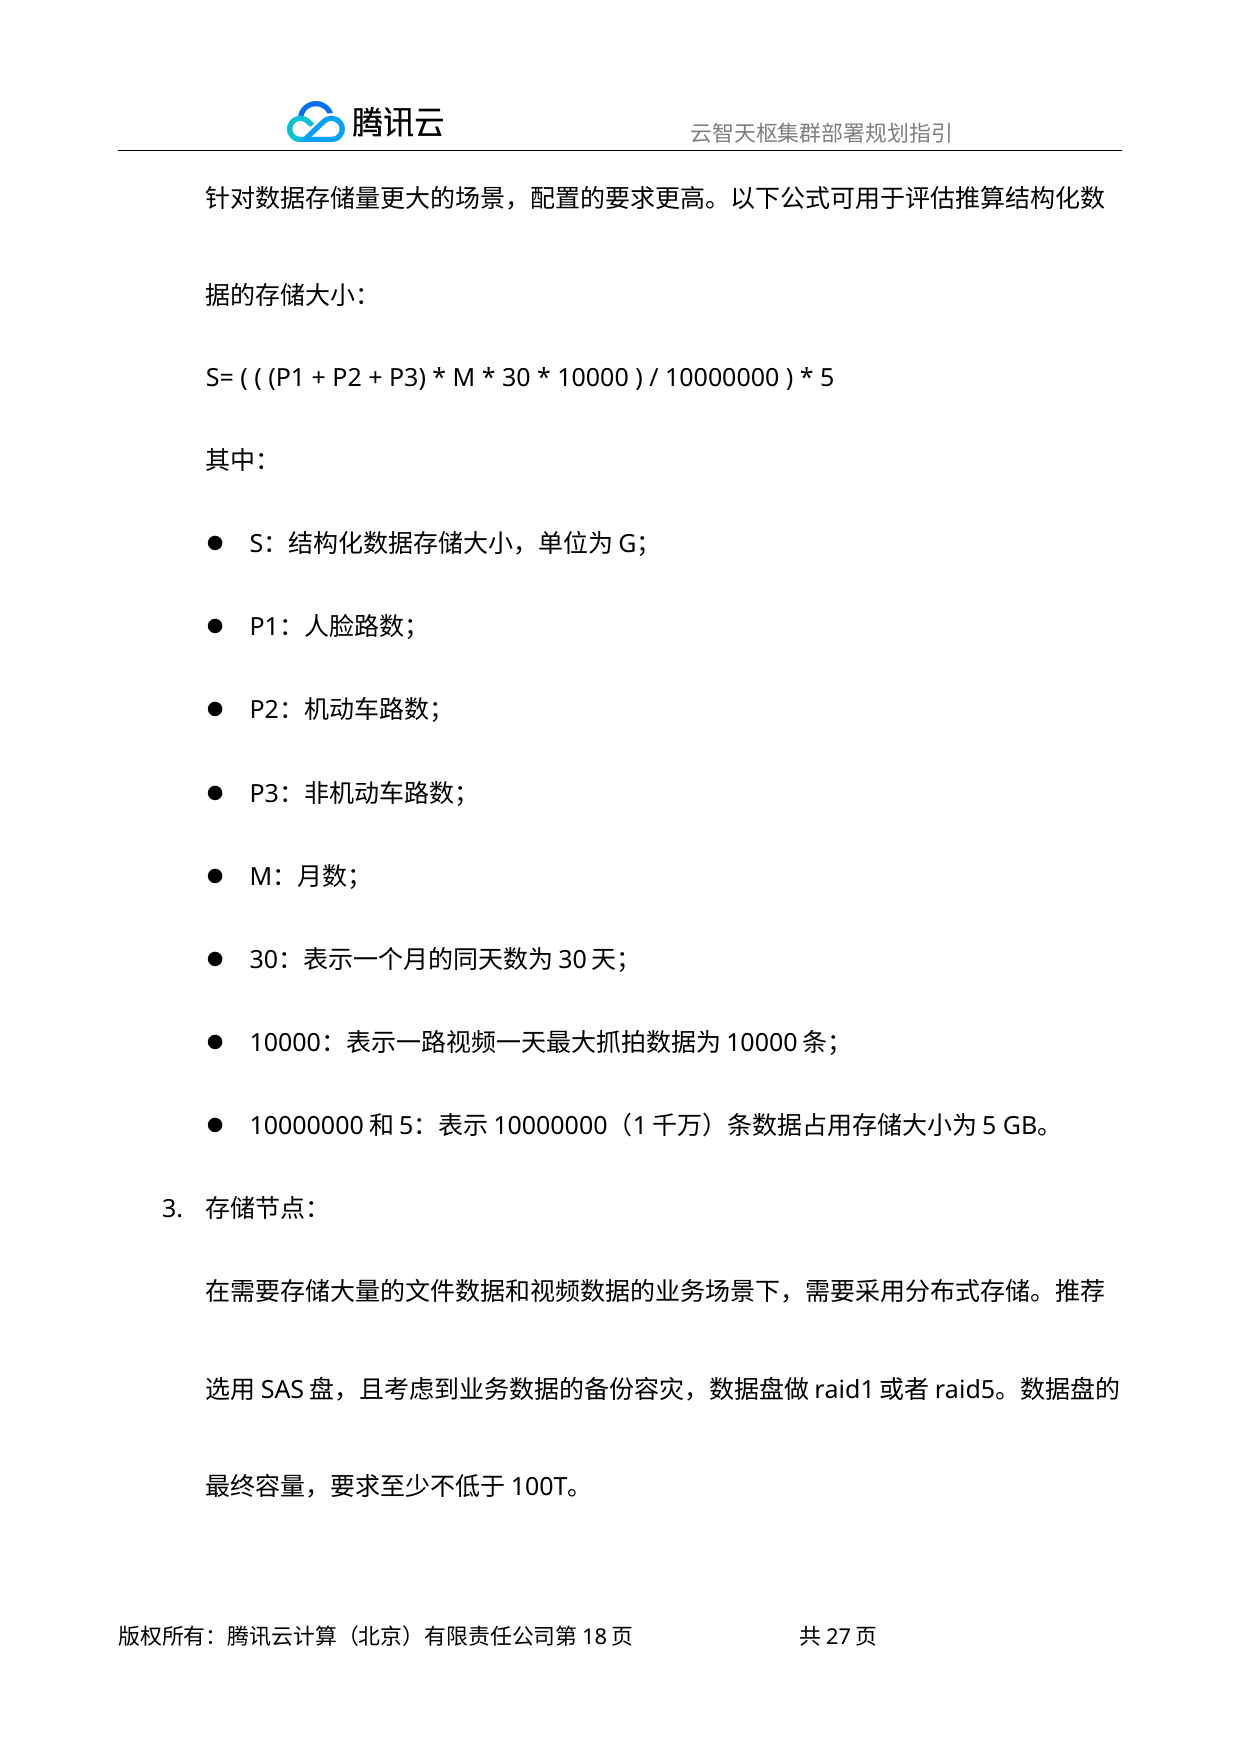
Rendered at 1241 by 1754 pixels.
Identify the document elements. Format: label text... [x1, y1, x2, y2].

list M：月数； [206, 842, 1122, 907]
list 10000000和5：表示10000000（1千万）条数据占用存储大小为5 GB。 [206, 1091, 1122, 1156]
list 10000：表示一路视频一天最大抓拍数据为10000条； [206, 1008, 1122, 1073]
list 30：表示一个月的同天数为30天； [206, 925, 1122, 990]
picture [287, 101, 443, 142]
list 其中： [206, 426, 1122, 491]
list P1：人脸路数； [206, 592, 1122, 657]
list S= ( ( (P1 + P2 + P3) * M * 30 * 10000 ) / 10000000 ) * 5 [206, 344, 1122, 409]
list S：结构化数据存储大小，单位为G； [206, 509, 1122, 574]
list 针对数据存储量更大的场景，配置的要求更高。以下公式可用于评估推算结构化数据的存储大小： [206, 164, 1122, 326]
list P2：机动车路数； [206, 676, 1122, 741]
list P3：非机动车路数； [206, 759, 1122, 824]
list 存储节点： [162, 1174, 1122, 1239]
list 在需要存储大量的文件数据和视频数据的业务场景下，需要采用分布式存储。推荐选用SAS盘，且考虑到业务数据的备份容灾，数据盘做raid1或者raid5。数据盘的最终容量，要求至少不低于100T。 [206, 1257, 1122, 1517]
